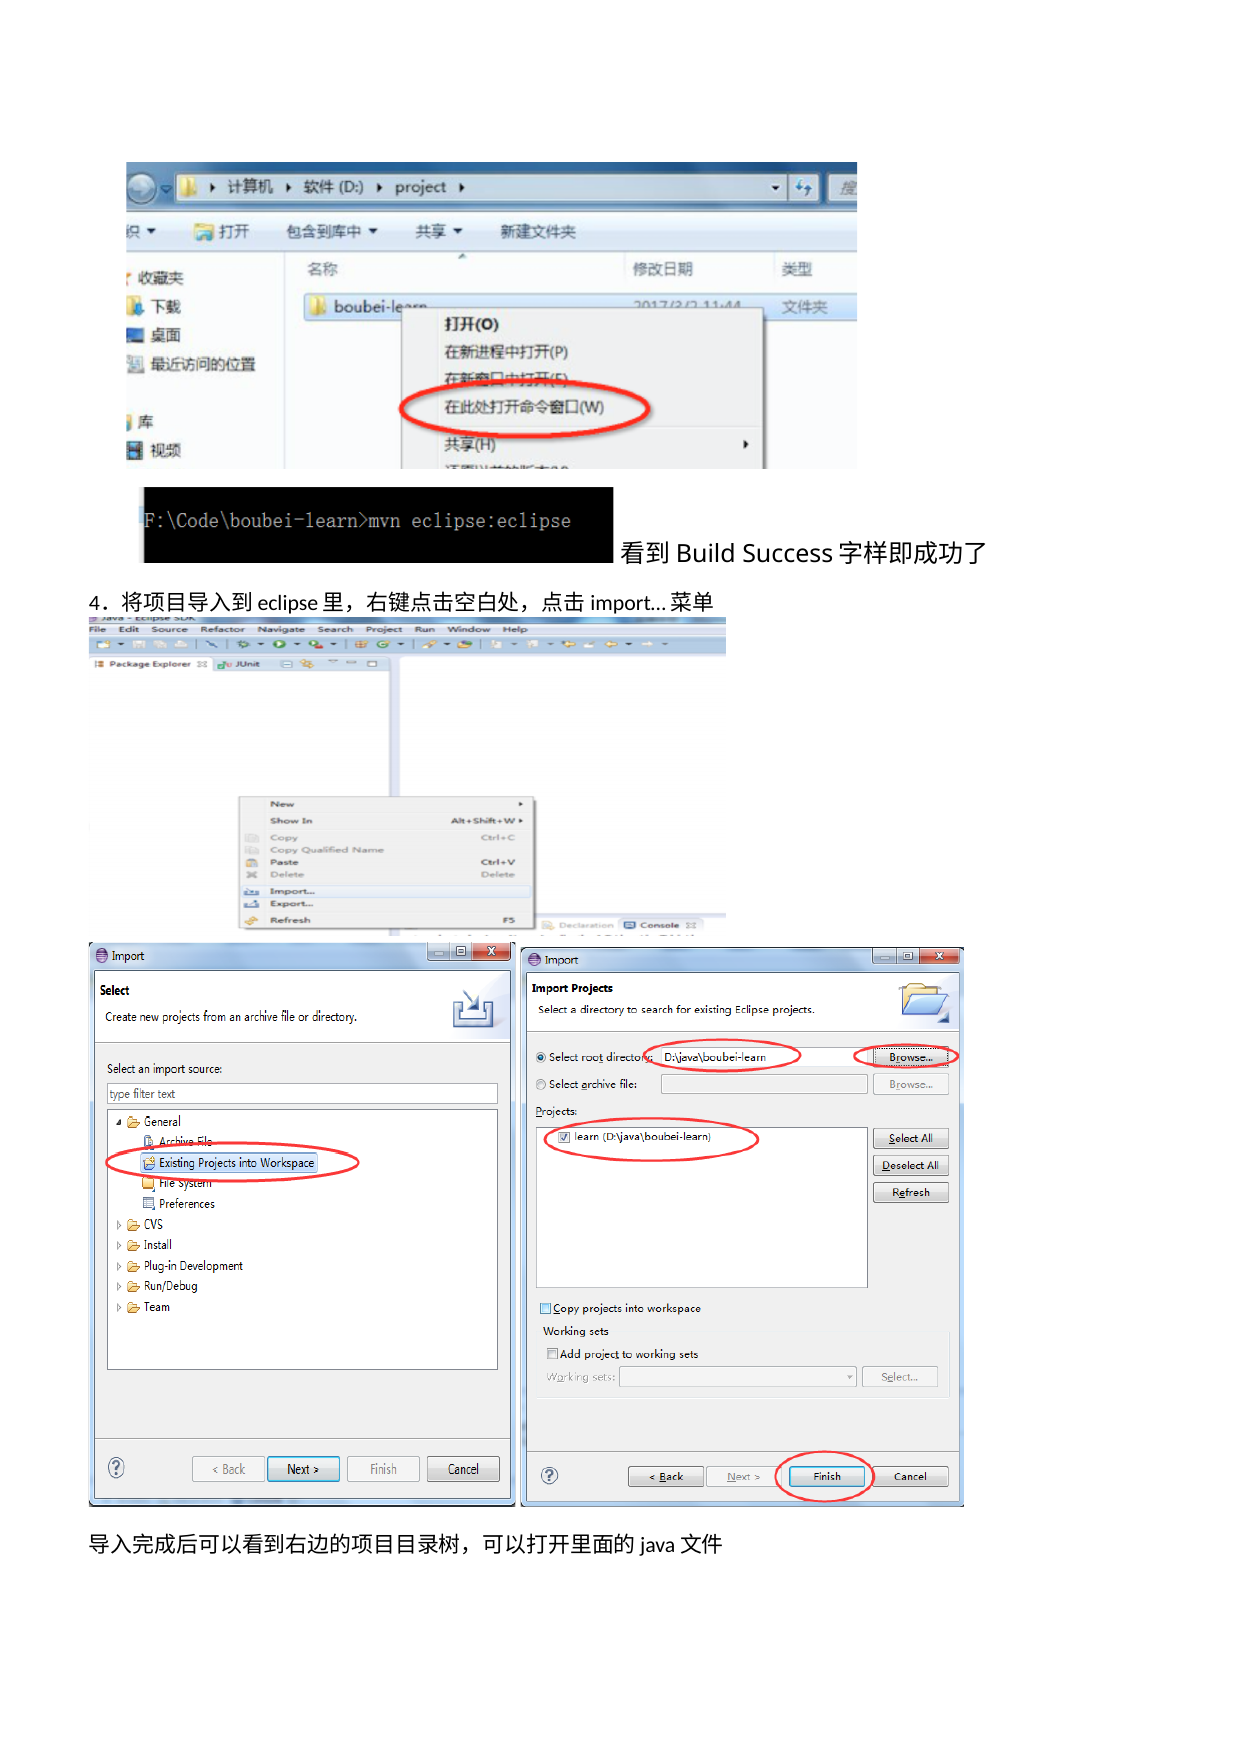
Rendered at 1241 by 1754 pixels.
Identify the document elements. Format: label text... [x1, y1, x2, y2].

text 4．将项目导入到eclipse里，右键点击空白处，点击 import… 菜单 [89, 584, 1019, 617]
picture [88, 942, 516, 1507]
text 导入完成后可以看到右边的项目目录树，可以打开里面的java文件 [89, 1527, 1019, 1559]
picture [126, 162, 858, 469]
picture [138, 487, 614, 563]
picture [88, 617, 726, 936]
picture [520, 947, 964, 1507]
